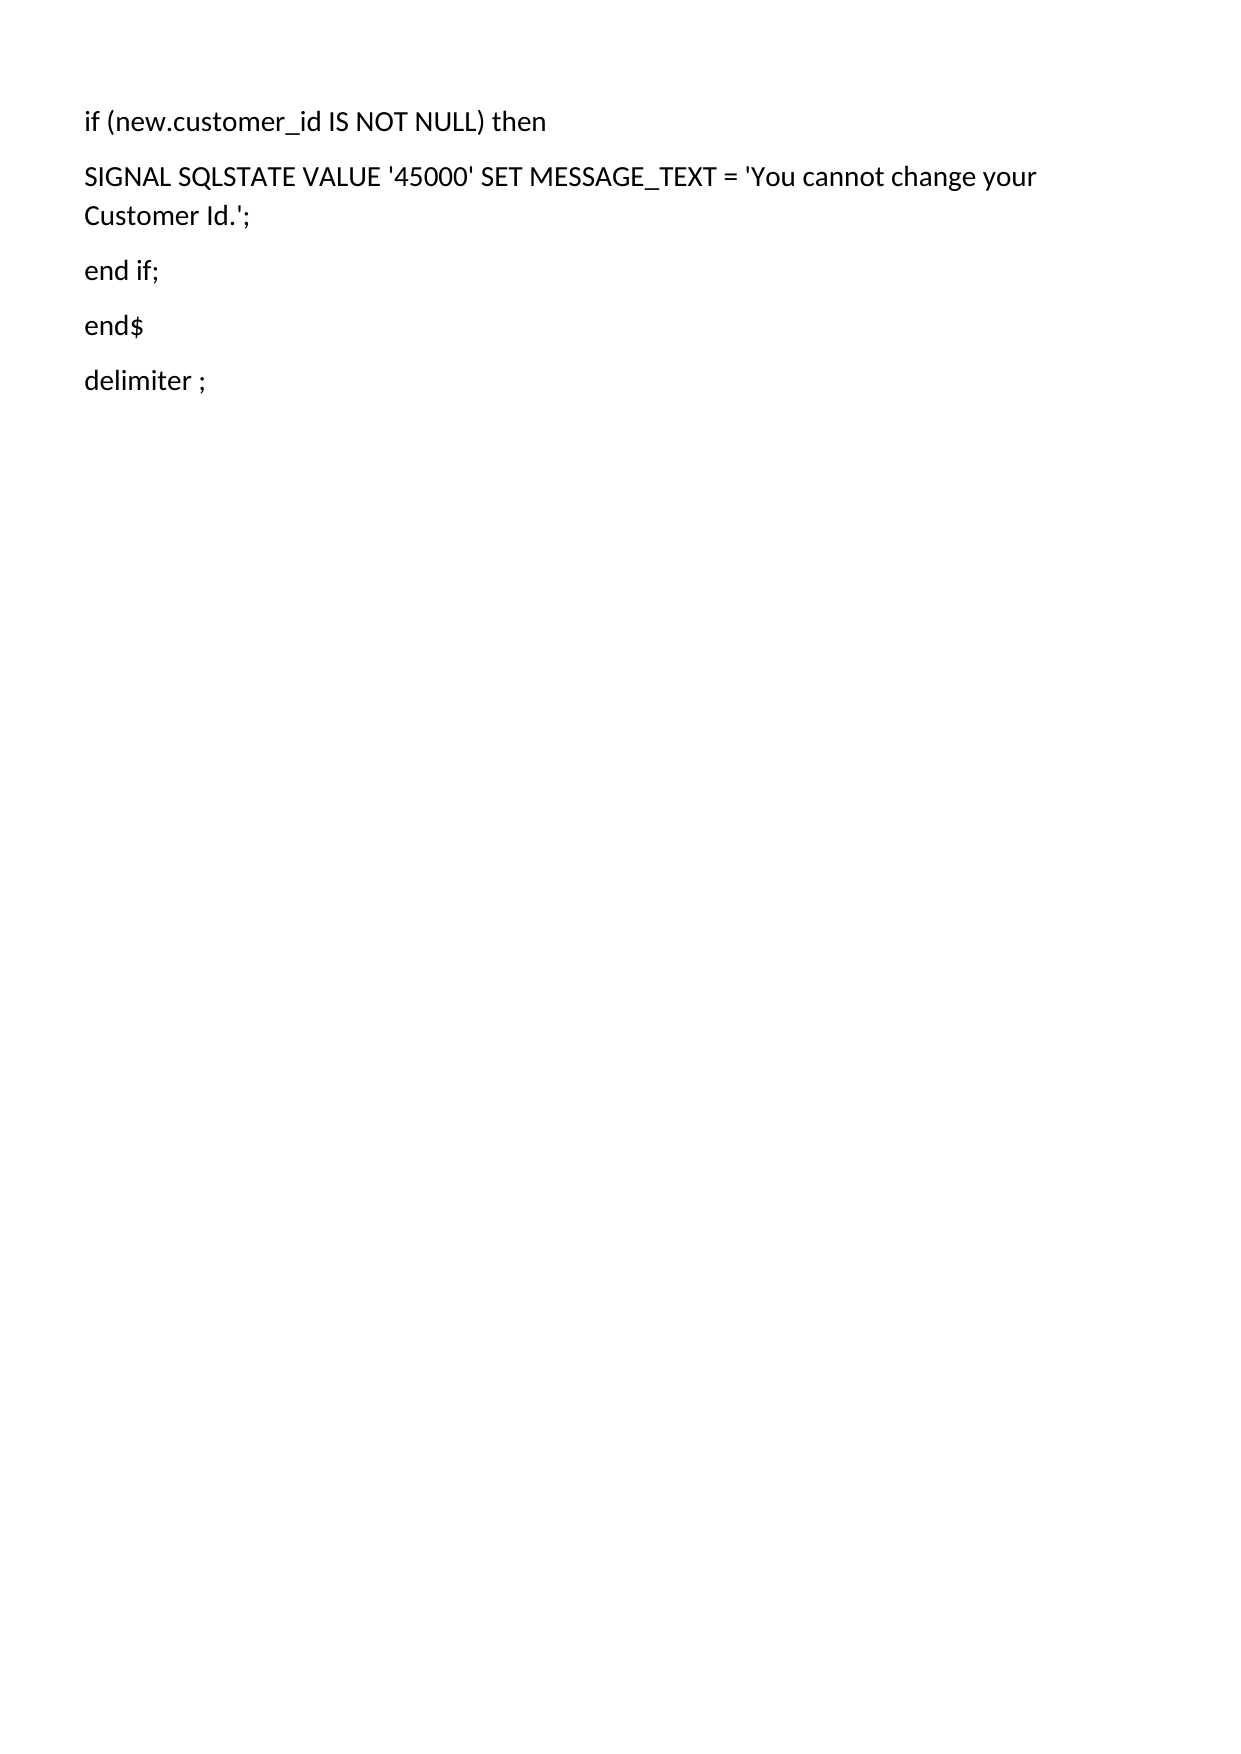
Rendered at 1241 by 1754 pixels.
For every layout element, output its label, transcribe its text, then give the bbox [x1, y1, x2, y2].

text SIGNAL SQLSTATE VALUE '45000' SET MESSAGE_TEXT = 'You cannot change your Customer Id.'; [84, 158, 1122, 233]
text end$ [84, 307, 1122, 343]
text if (new.customer_id IS NOT NULL) then [84, 103, 1122, 139]
text delimiter ; [84, 362, 1122, 398]
text end if; [84, 252, 1122, 288]
